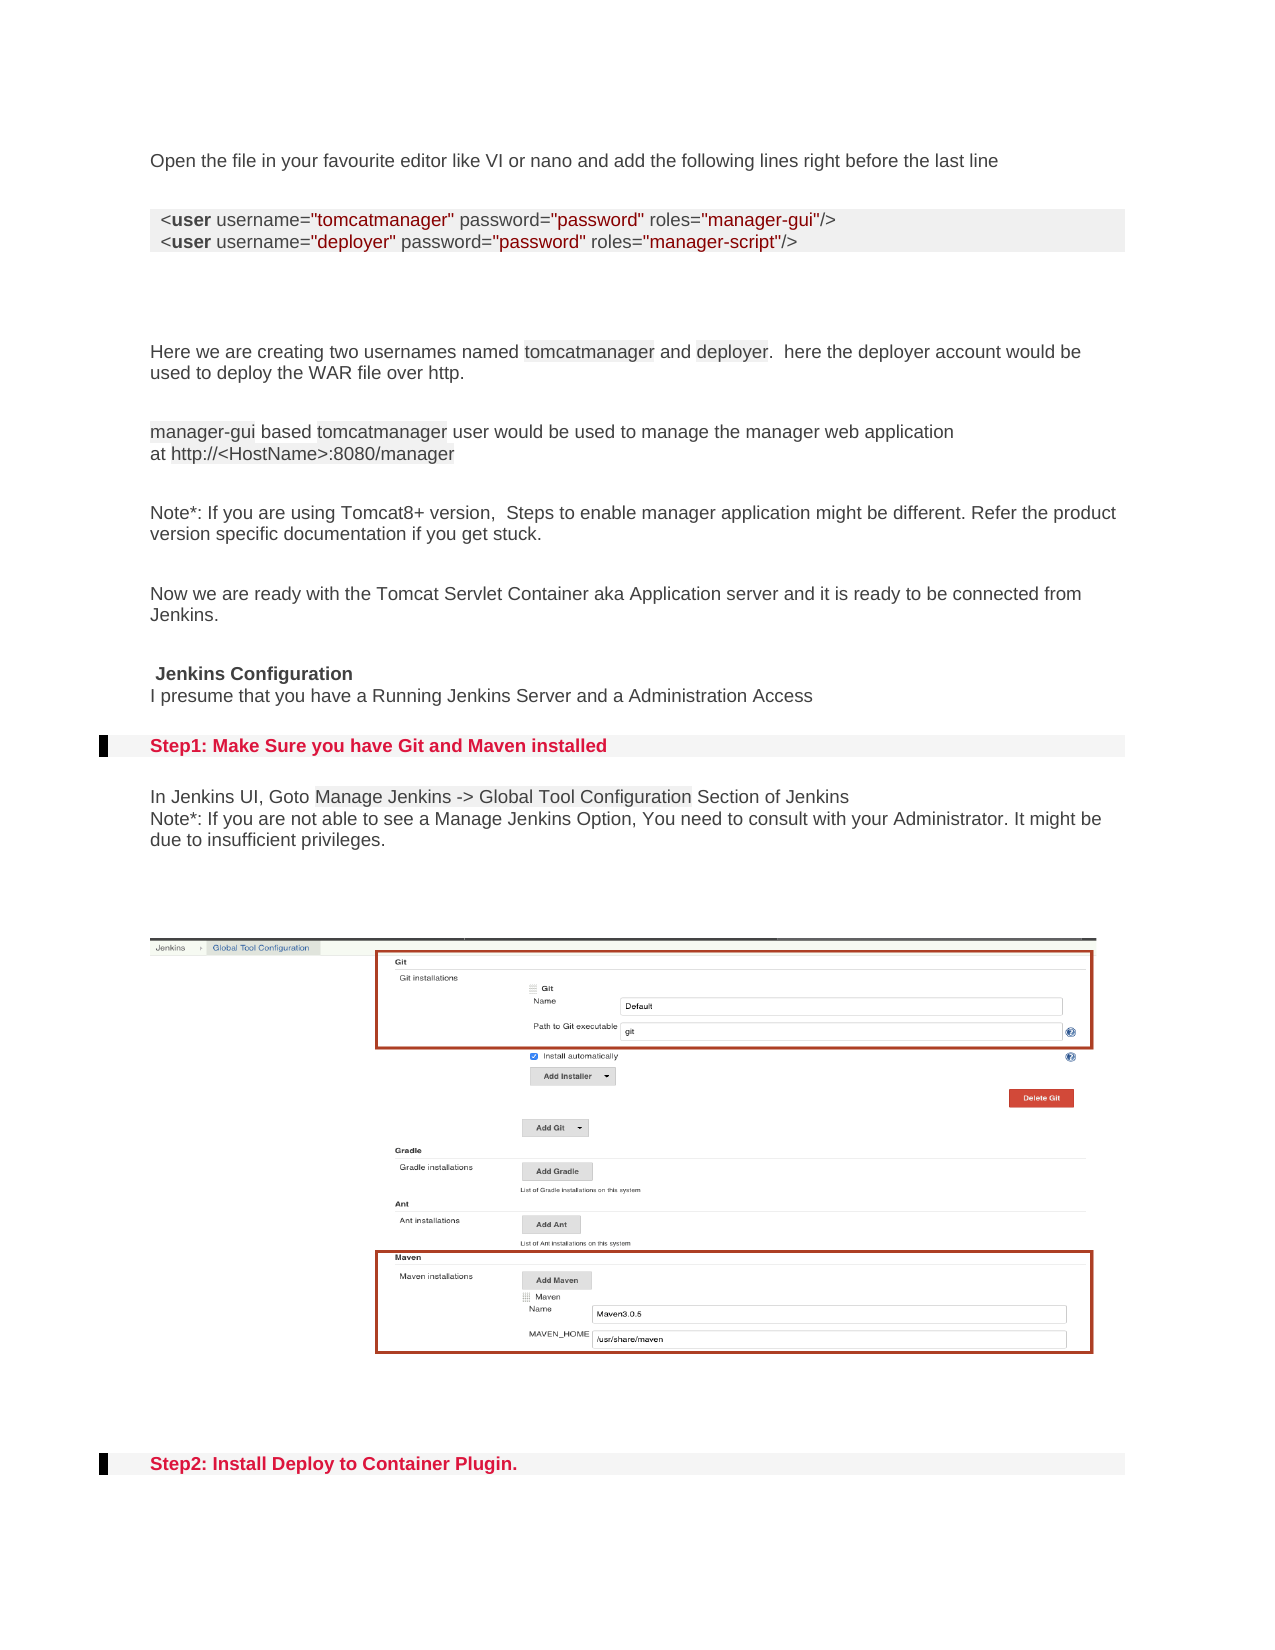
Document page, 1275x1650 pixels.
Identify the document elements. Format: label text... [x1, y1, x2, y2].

text manager-gui based tomcatmanager user would be used to manage the manager web application at http://<HostName>:8080/manager [447, 421, 1125, 464]
text Note*: If you are using Tomcat8+ version, Steps to enable manager application might be different. Refer the product version specific documentation if you get stuck. [150, 502, 1125, 545]
text Here we are creating two usernames named tomcatmanager and deployer. here the deployer account would be used to deploy the WAR file over http. [150, 340, 1125, 383]
text I presume that you have a Running Jenkins Server and a Administration Access [150, 684, 1125, 706]
text In Jenkins UI, Goto Manage Jenkins -> Global Tool Configuration Section of Jenkins [692, 786, 1125, 807]
text Open the file in your favourite editor like VI or nano and add the following lines right before the last line [150, 150, 1125, 172]
text Step2: Install Deploy to Container Plugin. [108, 1453, 1125, 1475]
text <user username="tomcatmanager" password="password" roles="manager-gui"/> [150, 209, 1125, 231]
text Step1: Make Sure you have Git and Maven installed [108, 735, 1125, 757]
text Note*: If you are not able to see a Manage Jenkins Option, You need to consult with your Administrator. It might be due to insufficient privileges. [150, 807, 1125, 851]
text <user username="deployer" password="password" roles="manager-script"/> [150, 231, 1125, 252]
text Jenkins Configuration [150, 663, 1125, 684]
text Now we are ready with the Tomcat Servlet Container aka Application server and it is ready to be connected from Jenkins. [150, 582, 1125, 625]
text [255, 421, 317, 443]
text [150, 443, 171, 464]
picture [150, 938, 1097, 1357]
